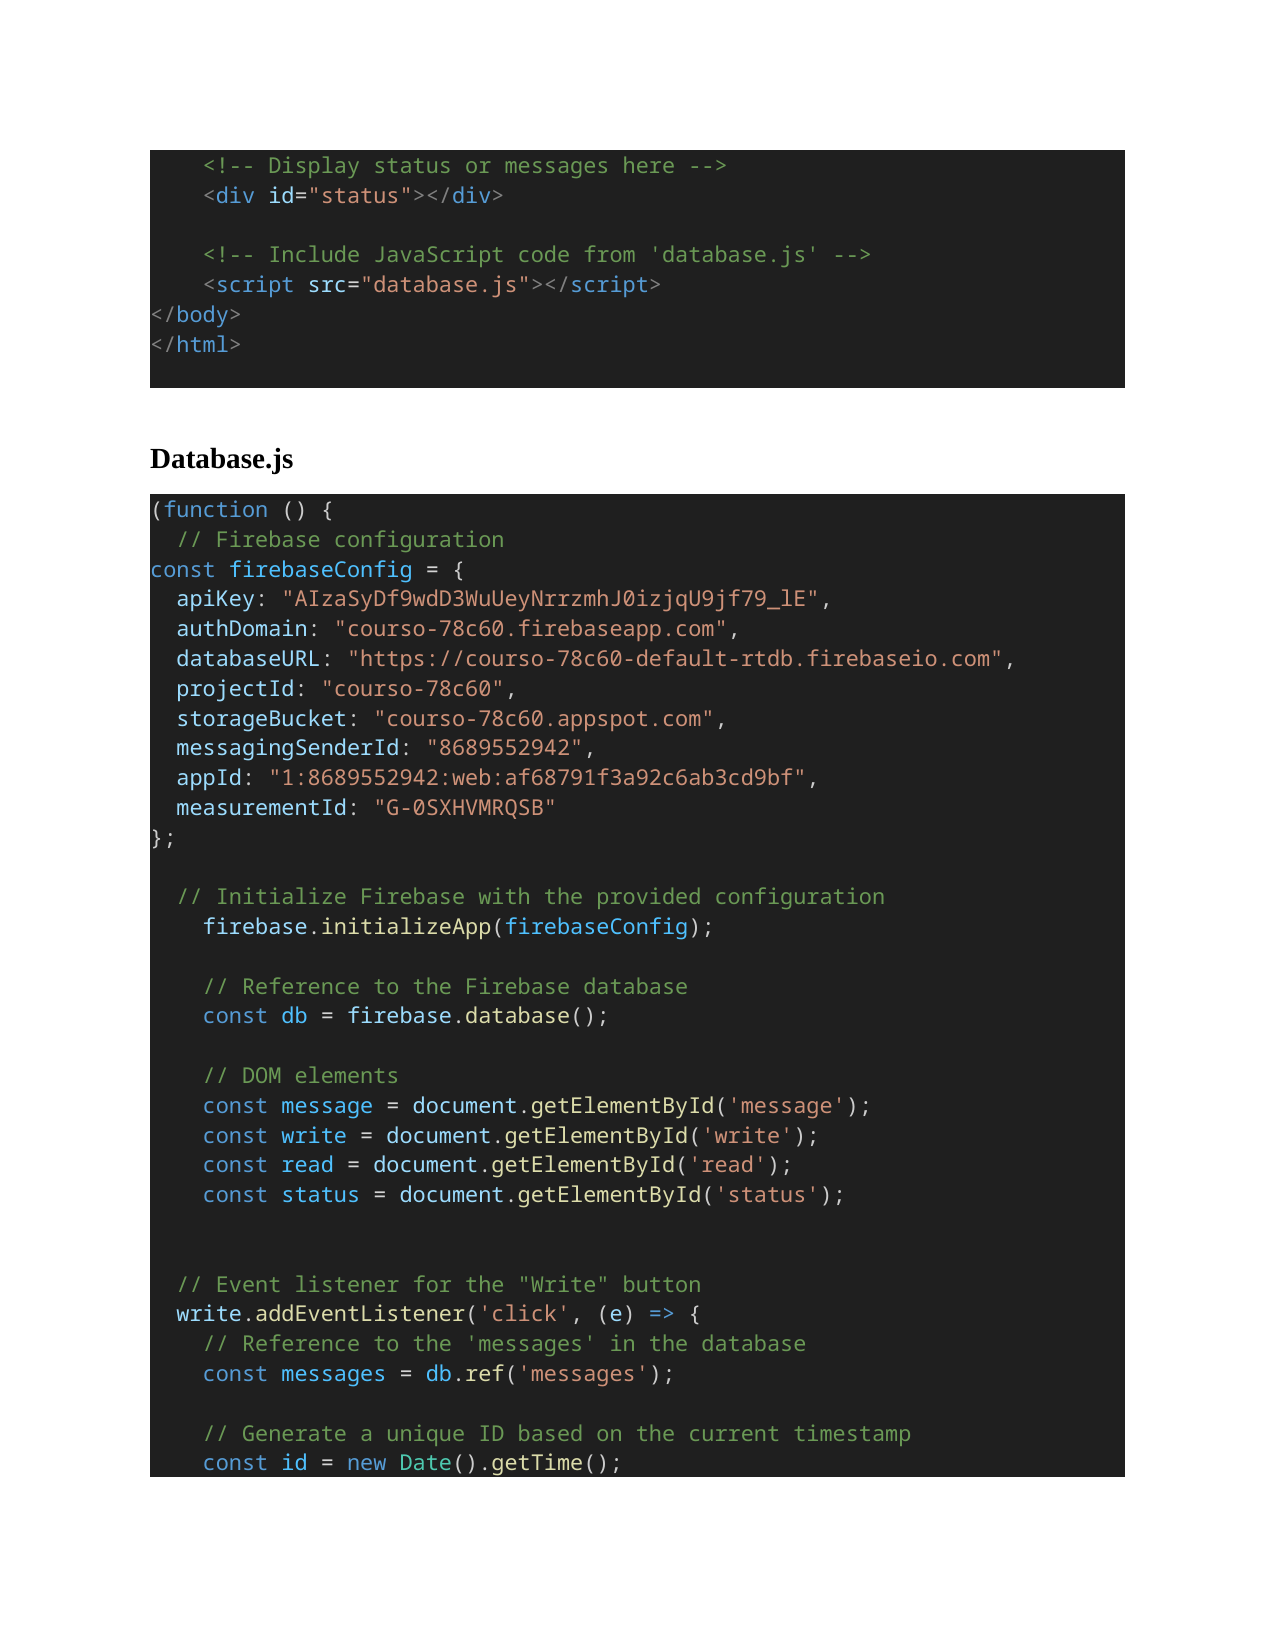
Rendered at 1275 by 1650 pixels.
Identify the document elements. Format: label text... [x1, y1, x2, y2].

text write.addEventListener('click', (e) => { [150, 1298, 1125, 1328]
text measurementId: "G-0SXHVMRQSB" [150, 792, 1125, 822]
text </html> [150, 329, 1125, 358]
text // Reference to the Firebase database [150, 971, 1125, 1000]
text (function () { [150, 494, 1125, 524]
text const message = document.getElementById('message'); [150, 1090, 1125, 1119]
text const read = document.getElementById('read'); [150, 1149, 1125, 1179]
text Database.js [150, 441, 1125, 475]
text const status = document.getElementById('status'); [150, 1179, 1125, 1209]
text const write = document.getElementById('write'); [150, 1119, 1125, 1149]
text projectId: "courso-78c60", [150, 673, 1125, 702]
text // Firebase configuration [150, 524, 1125, 553]
text </body> [150, 299, 1125, 329]
text storageBucket: "courso-78c60.appspot.com", [150, 702, 1125, 732]
text }; [150, 822, 1125, 851]
text <div id="status"></div> [150, 180, 1125, 209]
text <script src="database.js"></script> [150, 269, 1125, 299]
text <!-- Include JavaScript code from 'database.js' --> [150, 239, 1125, 269]
text const firebaseConfig = { [150, 553, 1125, 583]
text const messages = db.ref('messages'); [150, 1358, 1125, 1388]
text const id = new Date().getTime(); [150, 1447, 1125, 1477]
text <!-- Display status or messages here --> [150, 150, 1125, 180]
text apiKey: "AIzaSyDf9wdD3WuUeyNrrzmhJ0izjqU9jf79_lE", [150, 583, 1125, 613]
text // Reference to the 'messages' in the database [150, 1328, 1125, 1358]
text // Generate a unique ID based on the current timestamp [150, 1417, 1125, 1447]
text const db = firebase.database(); [150, 1000, 1125, 1030]
text authDomain: "courso-78c60.firebaseapp.com", [150, 613, 1125, 643]
text // DOM elements [150, 1060, 1125, 1090]
text firebase.initializeApp(firebaseConfig); [150, 911, 1125, 941]
text messagingSenderId: "8689552942", [150, 732, 1125, 762]
text appId: "1:8689552942:web:af68791f3a92c6ab3cd9bf", [150, 762, 1125, 792]
text // Initialize Firebase with the provided configuration [150, 881, 1125, 911]
text // Event listener for the "Write" button [150, 1268, 1125, 1298]
text databaseURL: "https://courso-78c60-default-rtdb.firebaseio.com", [150, 643, 1125, 673]
